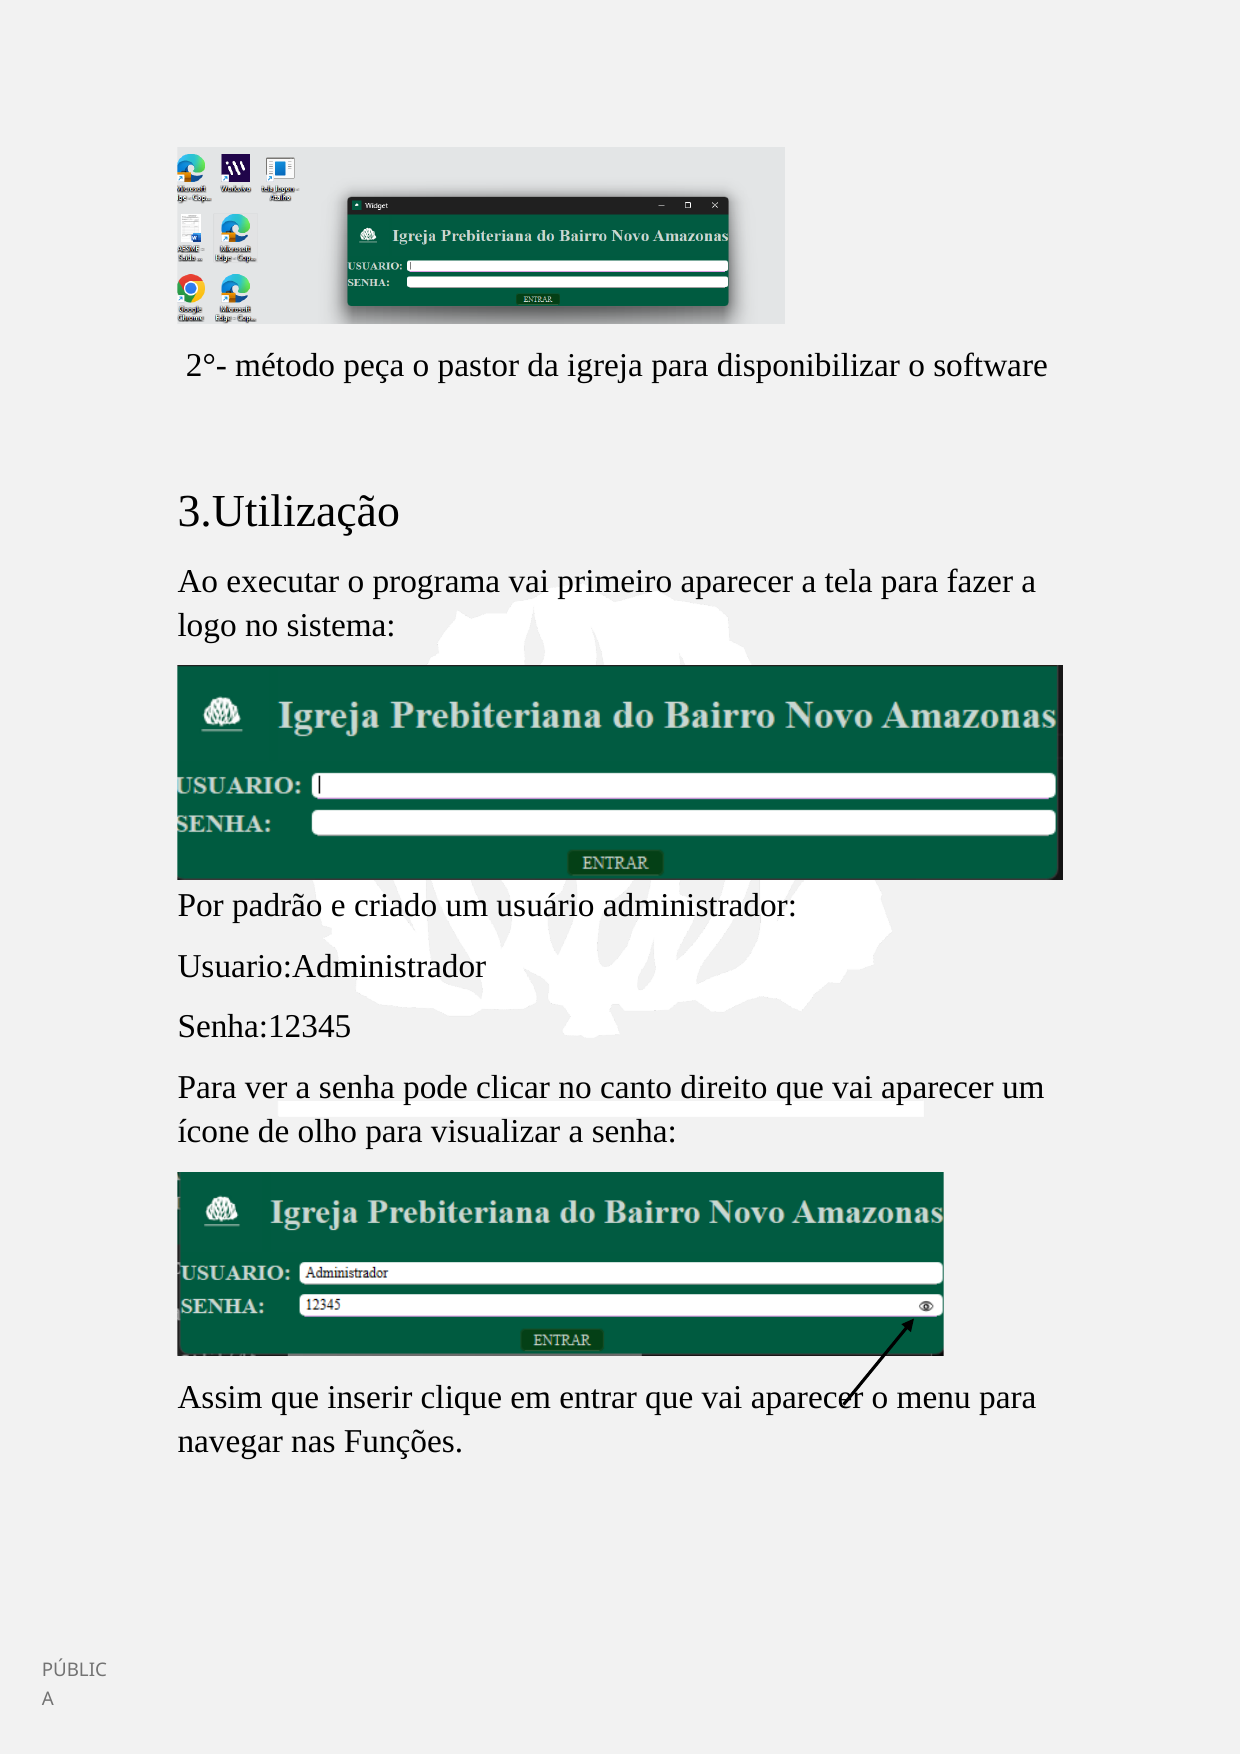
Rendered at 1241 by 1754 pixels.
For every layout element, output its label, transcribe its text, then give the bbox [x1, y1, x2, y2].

text Por padrão e criado um usuário administrador: [177, 880, 1063, 924]
text 3.Utilização [177, 484, 1063, 536]
text 2°- método peça o pastor da igreja para disponibilizar o software [177, 346, 1063, 384]
text Para ver a senha pode clicar no canto direito que vai aparecer um ícone de olho para visualizar a senha: [177, 1067, 1063, 1150]
picture [177, 147, 785, 324]
text Usuario:Administrador [177, 946, 1063, 984]
picture [177, 1172, 944, 1356]
text Ao executar o programa vai primeiro aparecer a tela para fazer a logo no sistema: [177, 561, 1063, 643]
picture [177, 665, 1063, 880]
text Senha:12345 [177, 1007, 1063, 1045]
text Assim que inserir clique em entrar que vai aparecer o menu para navegar nas Funções. [177, 1377, 1063, 1459]
